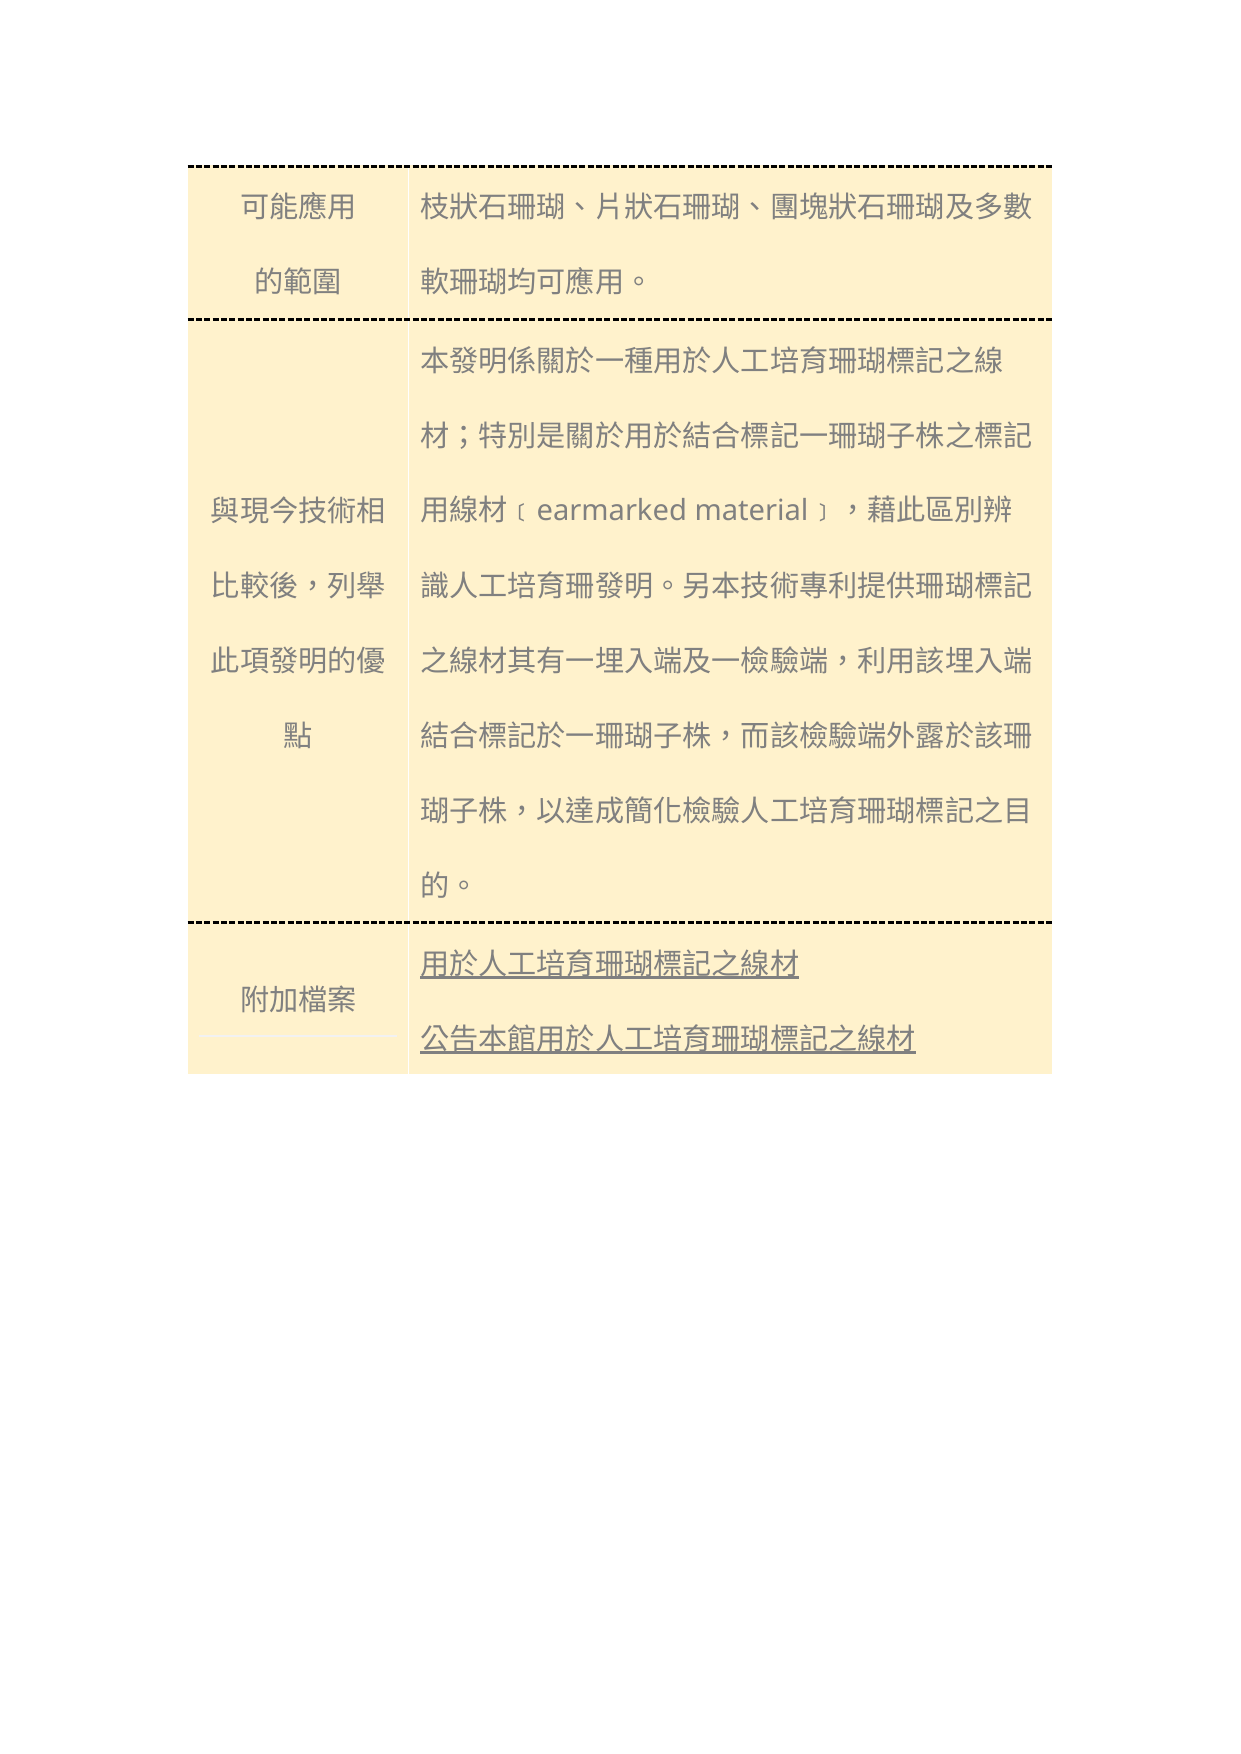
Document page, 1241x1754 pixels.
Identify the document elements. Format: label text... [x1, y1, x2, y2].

table_cell 枝狀石珊瑚、片狀石珊瑚、團塊狀石珊瑚及多數軟珊瑚均可應用。 [409, 165, 1052, 318]
table_cell 附加檔案 [188, 921, 408, 1074]
table_cell 可能應用 的範圍 [188, 165, 408, 318]
table_cell 與現今技術相比較後，列舉此項發明的優點 [188, 318, 408, 921]
table_cell 用於人工培育珊瑚標記之線材 公告本館用於人工培育珊瑚標記之線材 [409, 921, 1052, 1074]
table_cell 本發明係關於一種用於人工培育珊瑚標記之線材；特別是關於用於結合標記一珊瑚子株之標記用線材﹝earmarked material﹞，藉此區別辨識人工培育珊發明。另本技術專利提供珊瑚標記之線材其有一埋入端及一檢驗端，利用該埋入端結合標記於一珊瑚子株，而該檢驗端外露於該珊瑚子株，以達成簡化檢驗人工培育珊瑚標記之目的。 [409, 318, 1052, 921]
